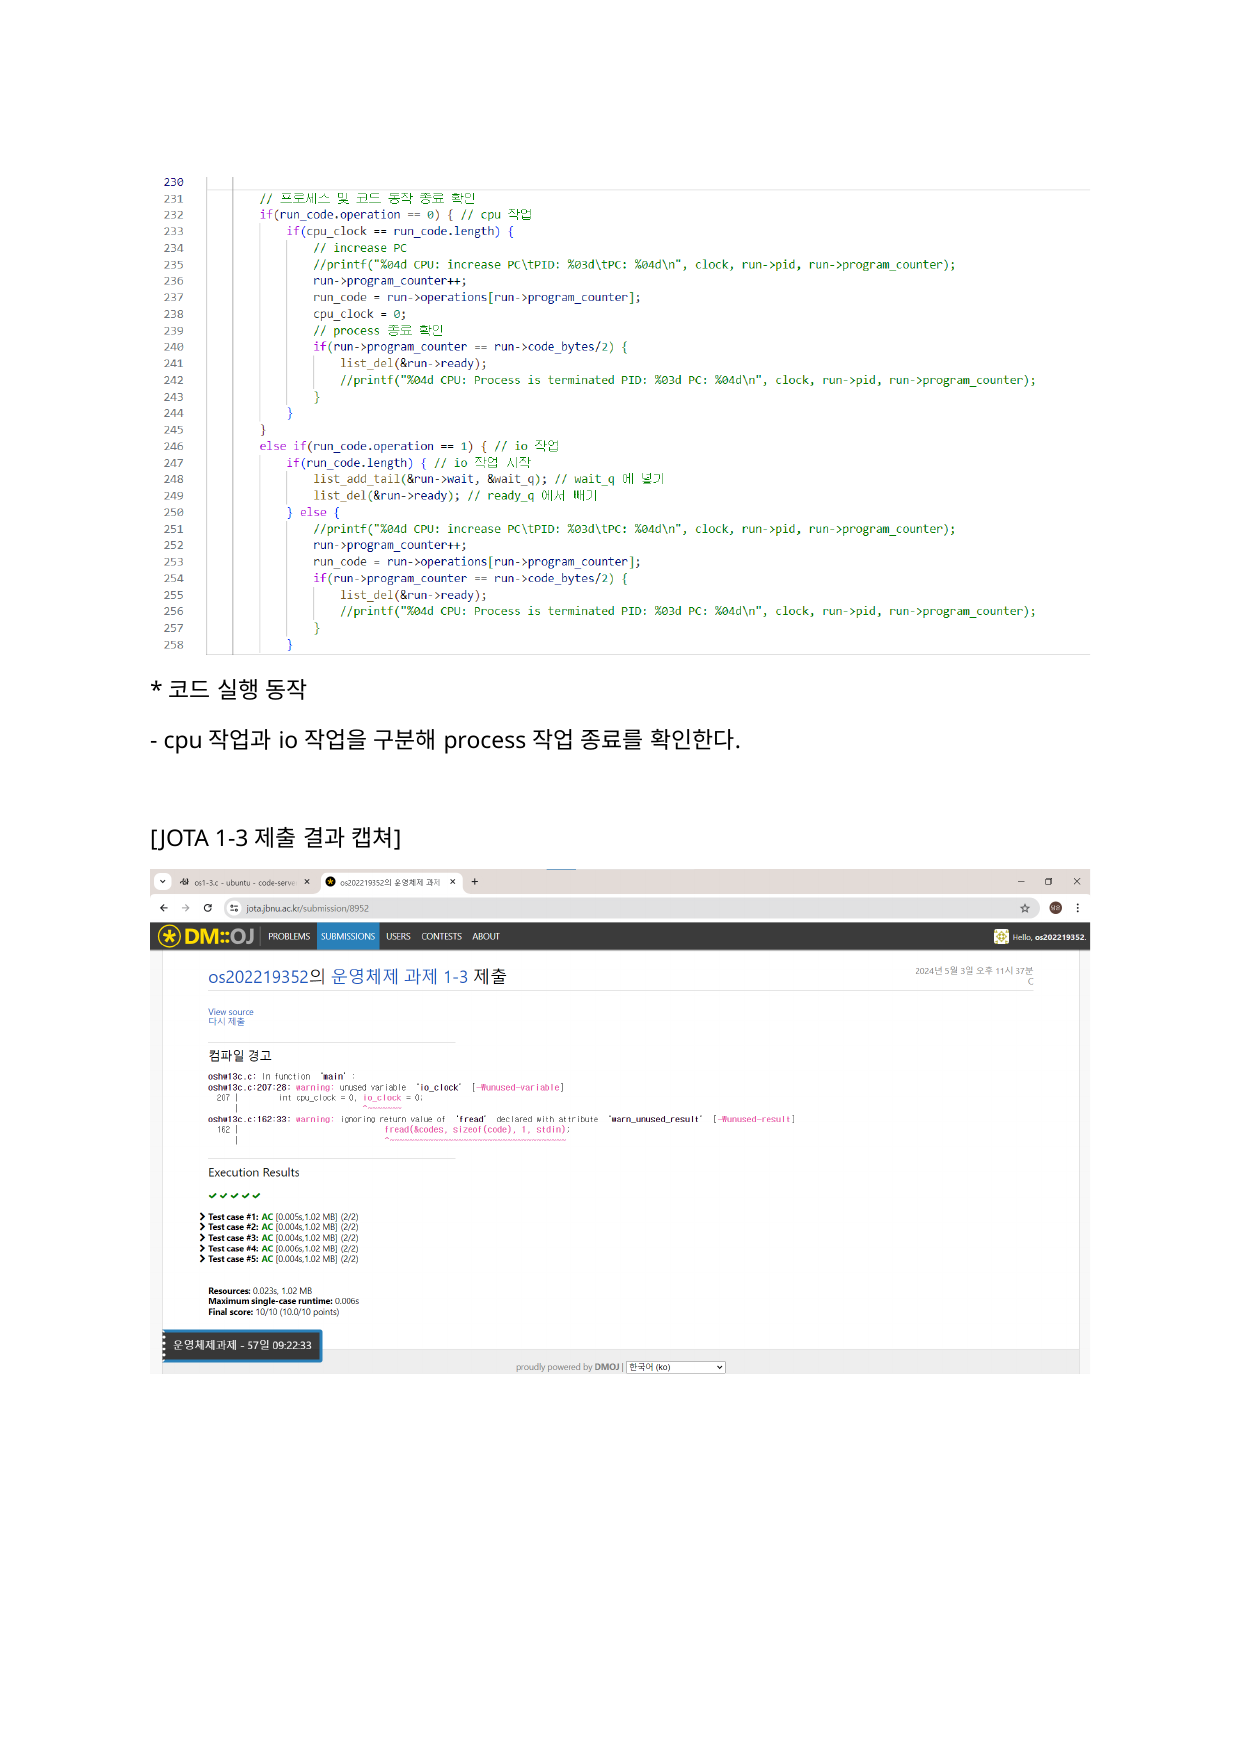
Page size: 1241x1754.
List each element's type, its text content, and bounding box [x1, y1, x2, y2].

picture [150, 869, 1091, 1374]
text [JOTA 1-3 제출 결과 캡쳐] [150, 819, 1090, 853]
text * 코드 실행 동작 [150, 672, 1090, 705]
picture [150, 177, 1091, 655]
text - cpu 작업과 io 작업을 구분해 process 작업 종료를 확인한다. [150, 722, 1090, 755]
